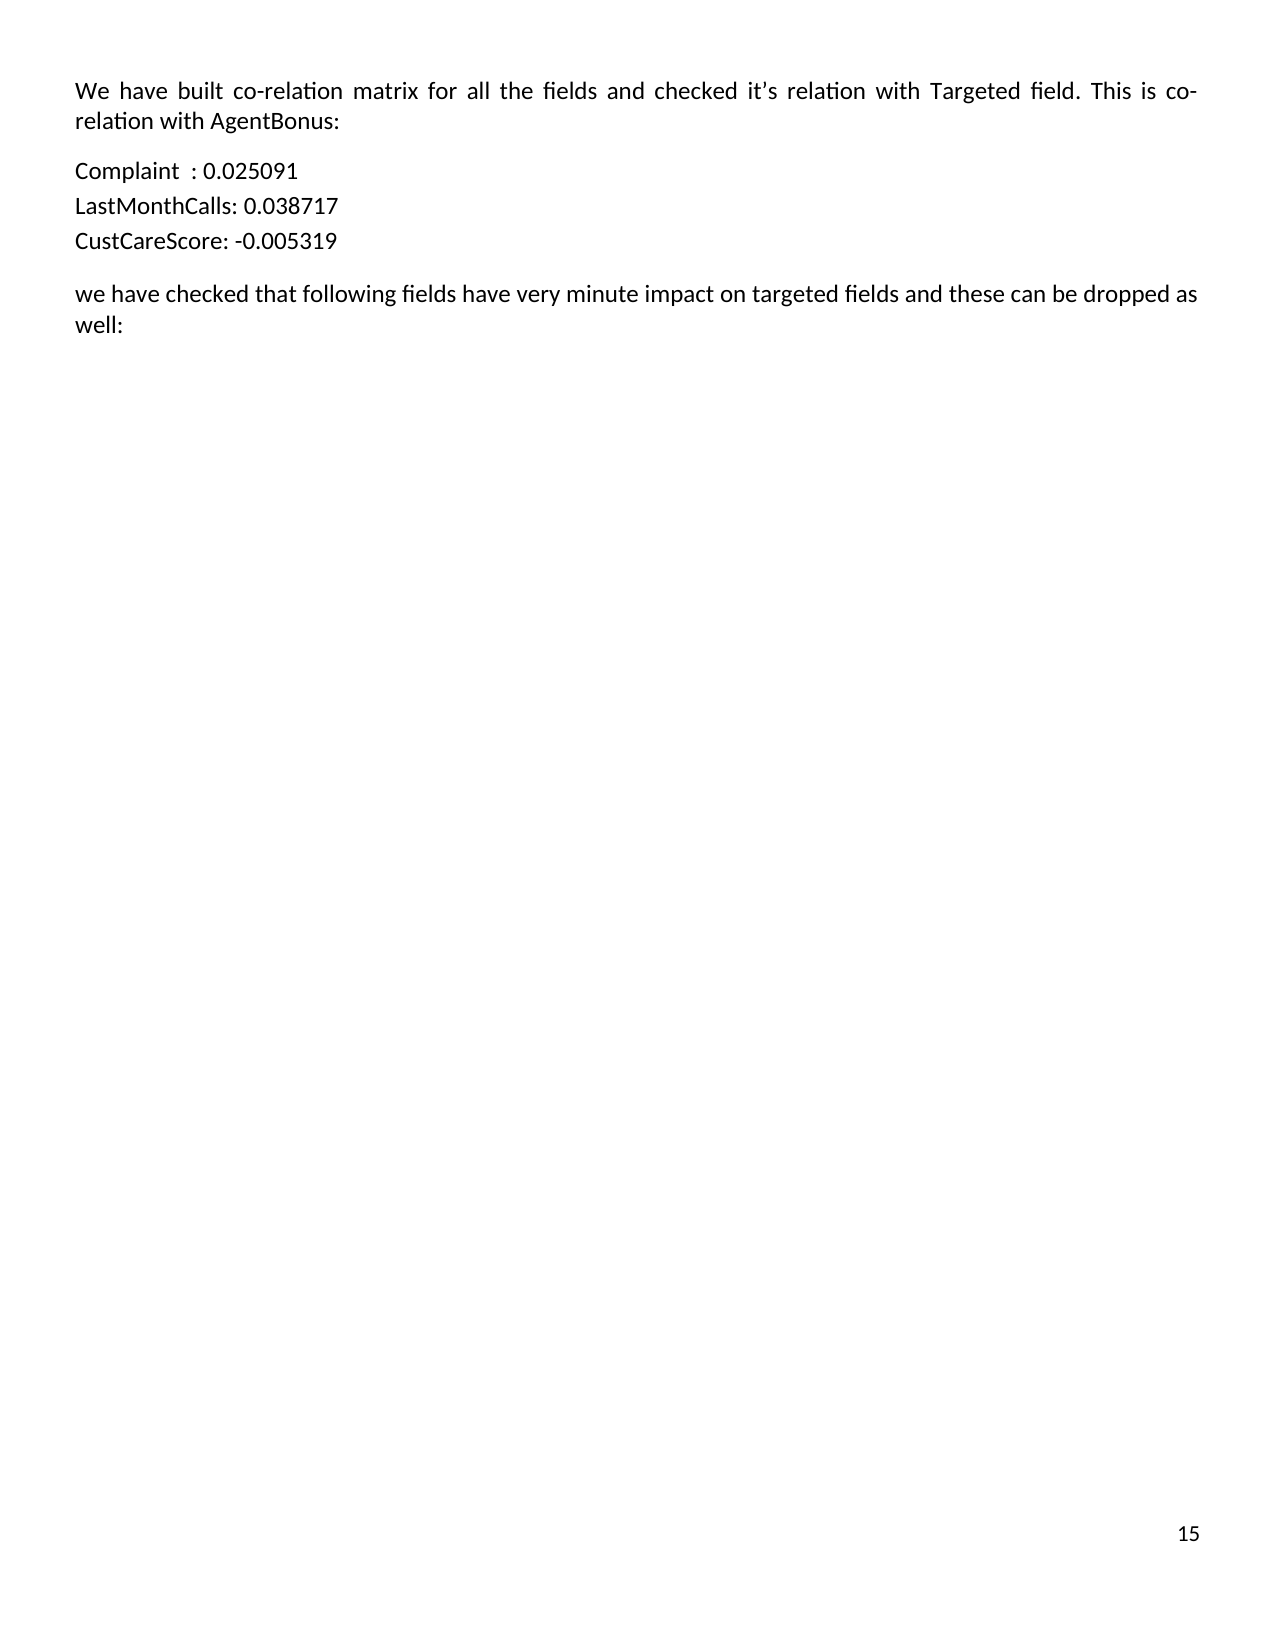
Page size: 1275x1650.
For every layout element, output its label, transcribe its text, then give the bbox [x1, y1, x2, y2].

text LastMonthCalls: 0.038717 [75, 190, 1200, 220]
text Complaint : 0.025091 [75, 155, 1200, 185]
text We have built co-relation matrix for all the fields and checked it’s relation with Targeted field. This is co-relation with AgentBonus: [75, 75, 1200, 136]
text we have checked that following fields have very minute impact on targeted fields and these can be dropped as well: [75, 278, 1200, 339]
text CustCareScore: -0.005319 [75, 225, 1200, 255]
